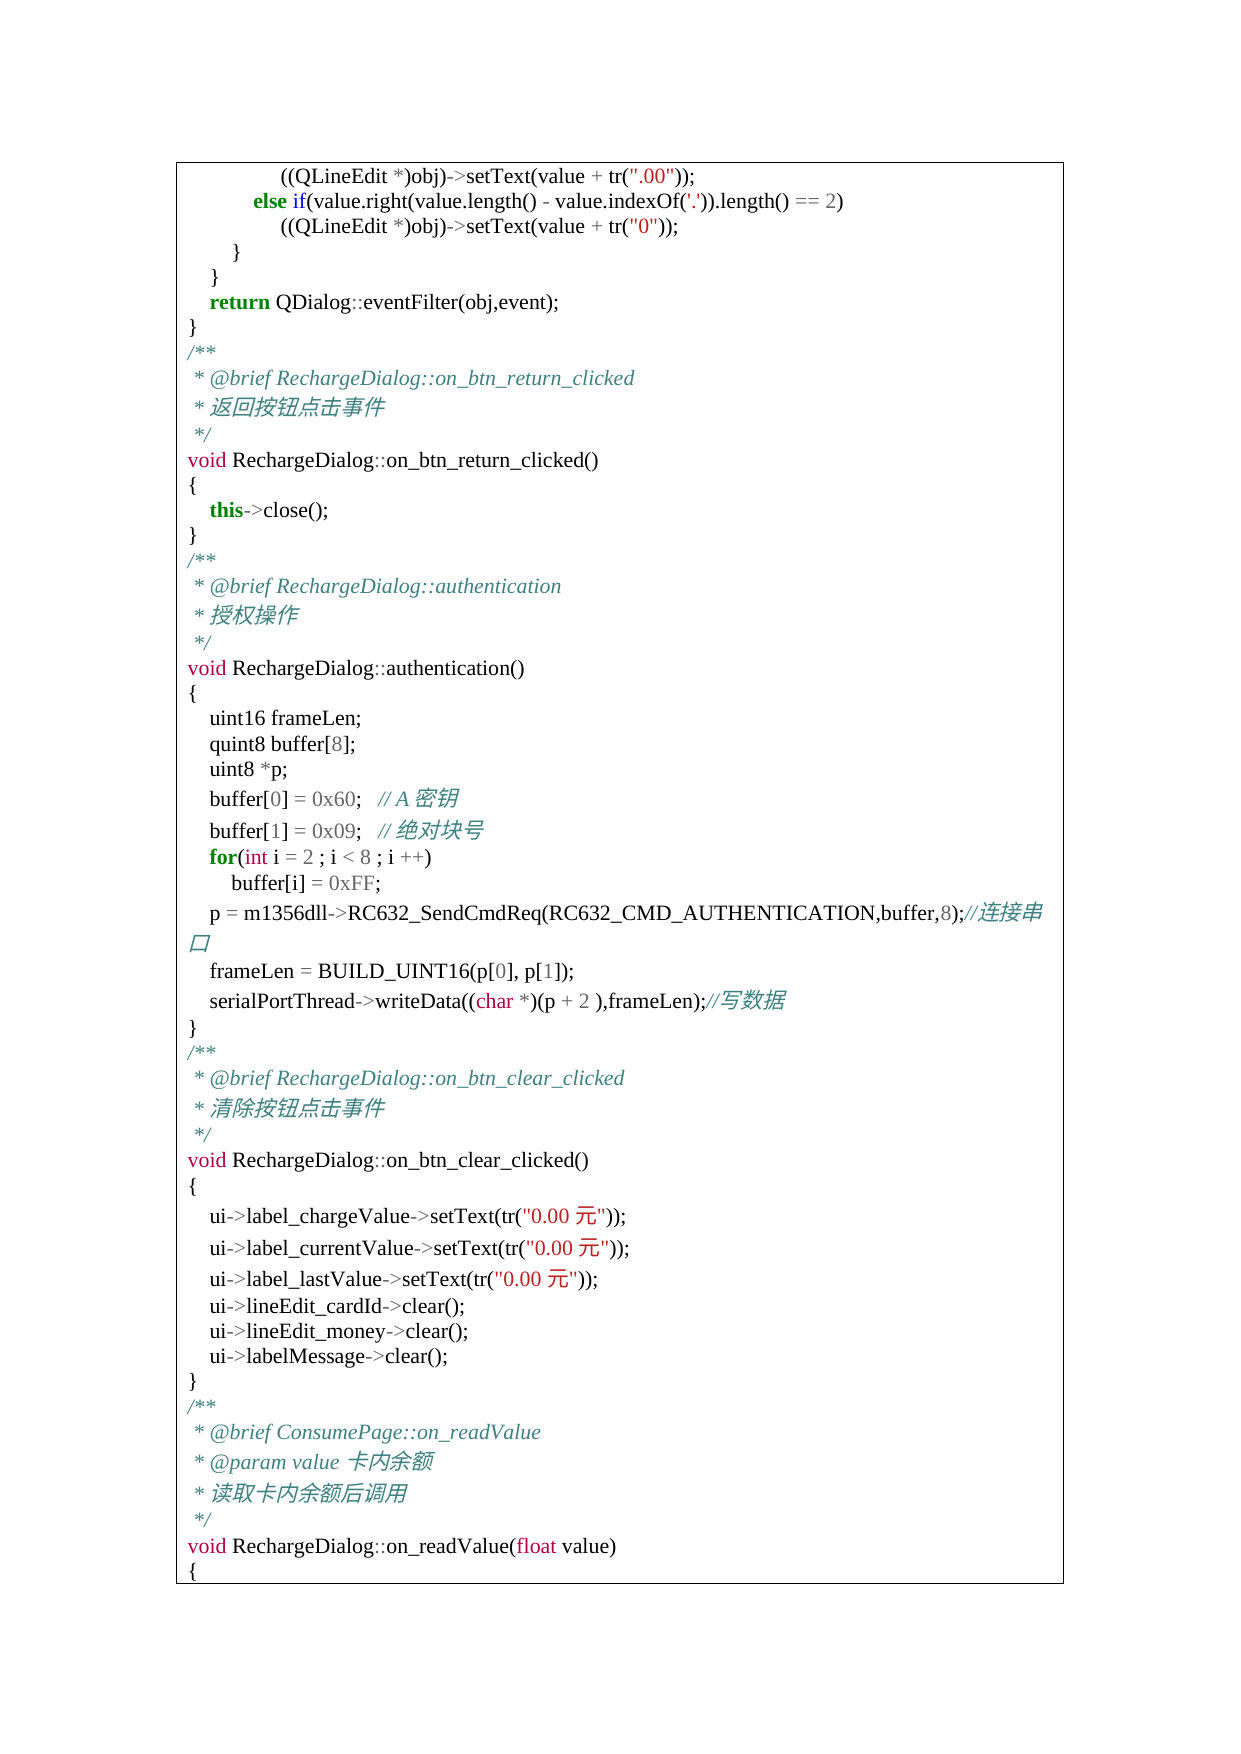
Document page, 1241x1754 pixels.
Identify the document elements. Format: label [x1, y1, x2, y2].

table_cell [177, 163, 1063, 1583]
